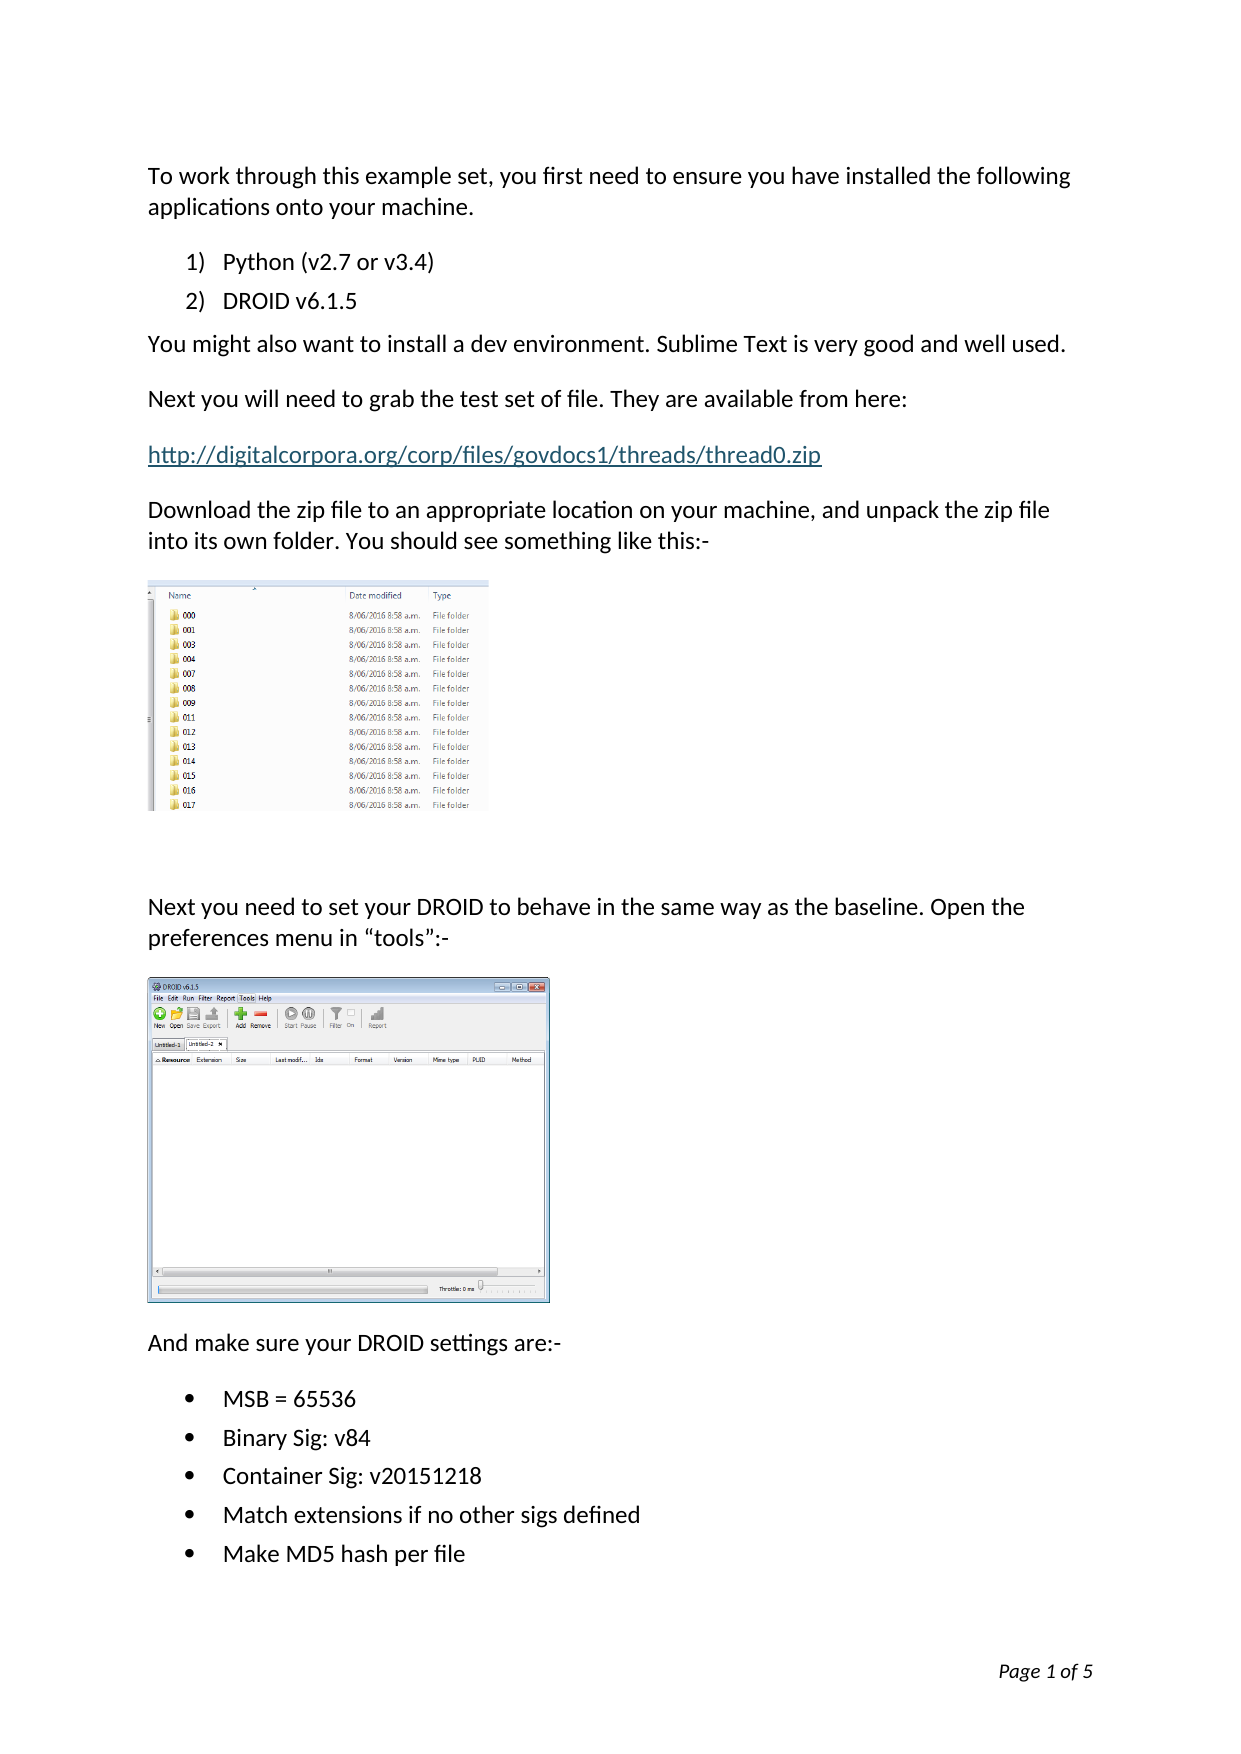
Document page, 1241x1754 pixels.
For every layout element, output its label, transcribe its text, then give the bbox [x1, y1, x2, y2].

list MSB = 65536 [185, 1383, 1092, 1413]
text http://digitalcorpora.org/corp/files/govdocs1/threads/thread0.zip [148, 439, 1092, 470]
text Download the zip file to an appropriate location on your machine, and unpack the zip file into its own folder. You should see something like this:- [148, 495, 1092, 556]
text You might also want to install a dev environment. Sublime Text is very good and well used. [148, 328, 1092, 359]
text To work through this example set, you first need to ensure you have installed the following applications onto your machine. [148, 160, 1092, 221]
list Binary Sig: v84 [185, 1422, 1092, 1452]
list Container Sig: v20151218 [185, 1461, 1092, 1491]
text Next you will need to grab the test set of file. They are available from here: [148, 384, 1092, 414]
list DROID v6.1.5 [185, 285, 1092, 316]
text Next you need to set your DROID to behave in the same way as the baseline. Open the preferences menu in “tools”:- [148, 891, 1092, 952]
list Python (v2.7 or v3.4) [185, 246, 1092, 277]
list Make MD5 hash per file [185, 1538, 1092, 1569]
picture [147, 580, 489, 811]
picture [147, 977, 550, 1303]
list Match extensions if no other sigs defined [185, 1499, 1092, 1530]
text And make sure your DROID settings are:- [148, 1327, 1092, 1358]
